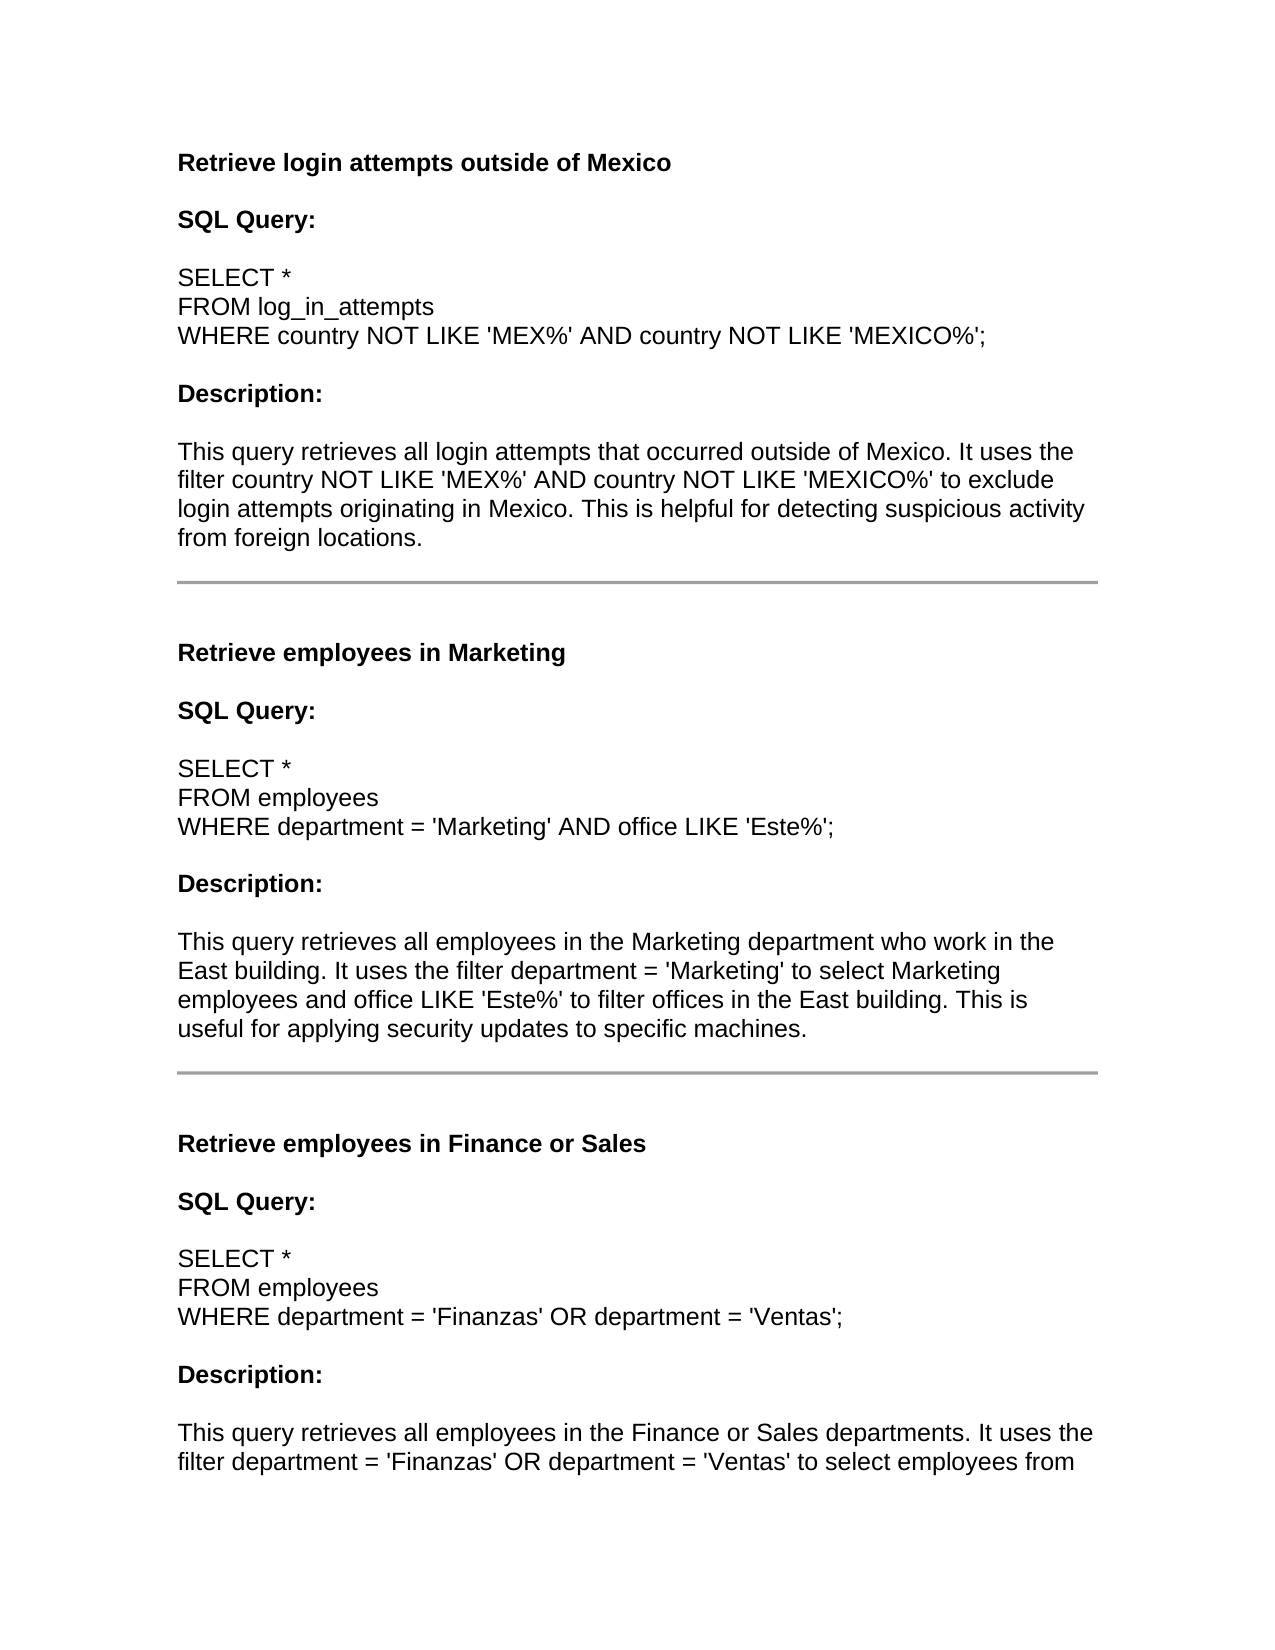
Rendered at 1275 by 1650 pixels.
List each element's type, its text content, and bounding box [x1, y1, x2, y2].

text SELECT * [177, 263, 1098, 292]
text FROM employees [177, 1273, 1098, 1302]
text FROM employees [177, 783, 1098, 811]
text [177, 1418, 1098, 1475]
text WHERE department = 'Finanzas' OR department = 'Ventas'; [177, 1302, 1098, 1331]
text SELECT * [177, 1244, 1098, 1273]
text Retrieve employees in Finance or Sales [177, 1129, 1098, 1157]
text Description: [177, 379, 1098, 408]
text WHERE department = 'Marketing' AND office LIKE 'Este%'; [177, 811, 1098, 840]
text SQL Query: [177, 206, 1098, 234]
text Description: [177, 869, 1098, 898]
text SQL Query: [177, 1187, 1098, 1215]
text SQL Query: [177, 696, 1098, 725]
text SELECT * [177, 754, 1098, 783]
text This query retrieves all employees in the Marketing department who work in the East building. It uses the filter department = 'Marketing' to select Marketing employees and office LIKE 'Este%' to filter offices in the East building. This is useful for applying security updates to specific machines. [177, 927, 1098, 1042]
text Retrieve employees in Marketing [177, 638, 1098, 667]
text Retrieve login attempts outside of Mexico [177, 148, 1098, 176]
text WHERE country NOT LIKE 'MEX%' AND country NOT LIKE 'MEXICO%'; [177, 321, 1098, 350]
text FROM log_in_attempts [177, 292, 1098, 321]
text Description: [177, 1360, 1098, 1389]
text This query retrieves all login attempts that occurred outside of Mexico. It uses the filter country NOT LIKE 'MEX%' AND country NOT LIKE 'MEXICO%' to exclude login attempts originating in Mexico. This is helpful for detecting suspicious activity from foreign locations. [177, 437, 1098, 552]
